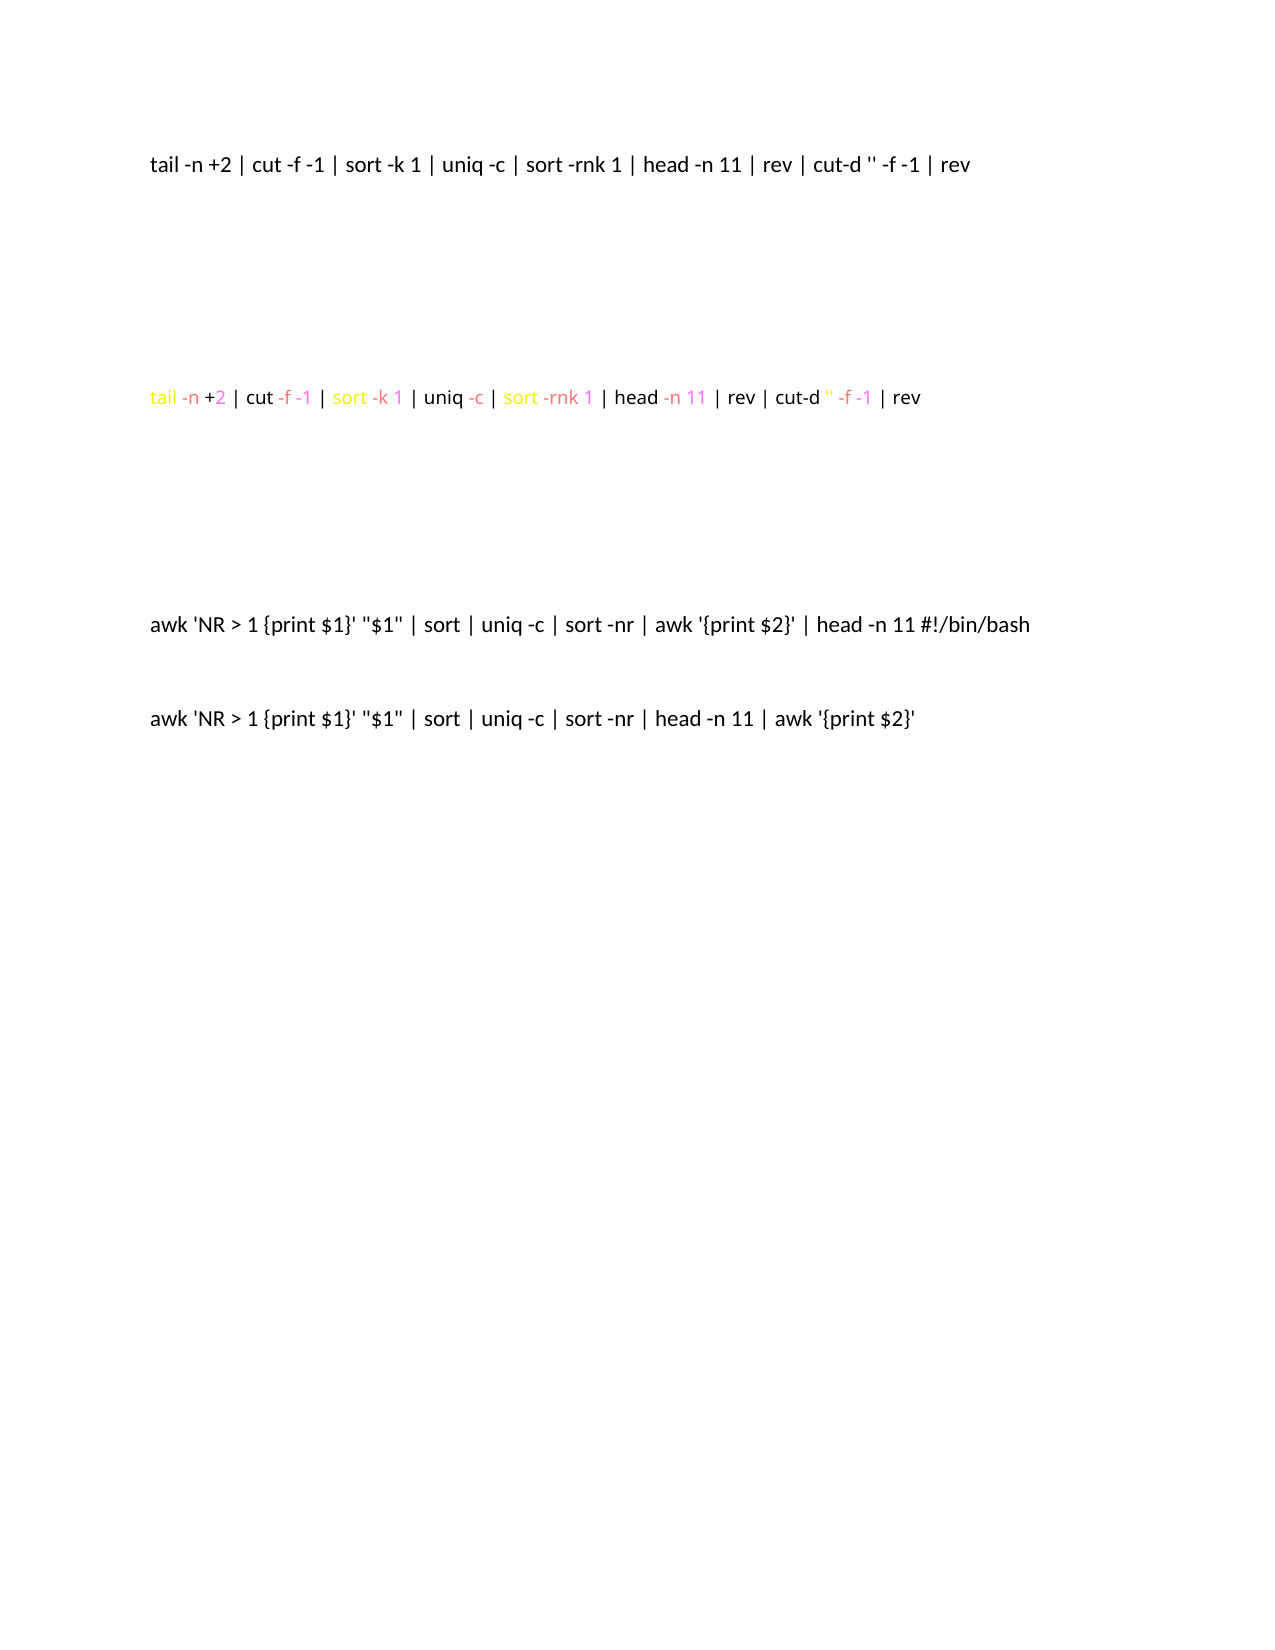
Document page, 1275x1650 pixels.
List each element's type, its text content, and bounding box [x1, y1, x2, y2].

text awk 'NR > 1 {print $1}' "$1" | sort | uniq -c | sort -nr | head -n 11 | awk '{print $2}' [150, 704, 1125, 732]
text tail -n +2 | cut -f -1 | sort -k 1 | uniq -c | sort -rnk 1 | head -n 11 | rev | cut-d '' -f -1 | rev [150, 150, 1125, 178]
text awk 'NR > 1 {print $1}' "$1" | sort | uniq -c | sort -nr | awk '{print $2}' | head -n 11 #!/bin/bash [150, 611, 1125, 639]
text tail -n +2 | cut -f -1 | sort -k 1 | uniq -c | sort -rnk 1 | head -n 11 | rev | cut-d '' -f -1 | rev [150, 384, 1125, 410]
